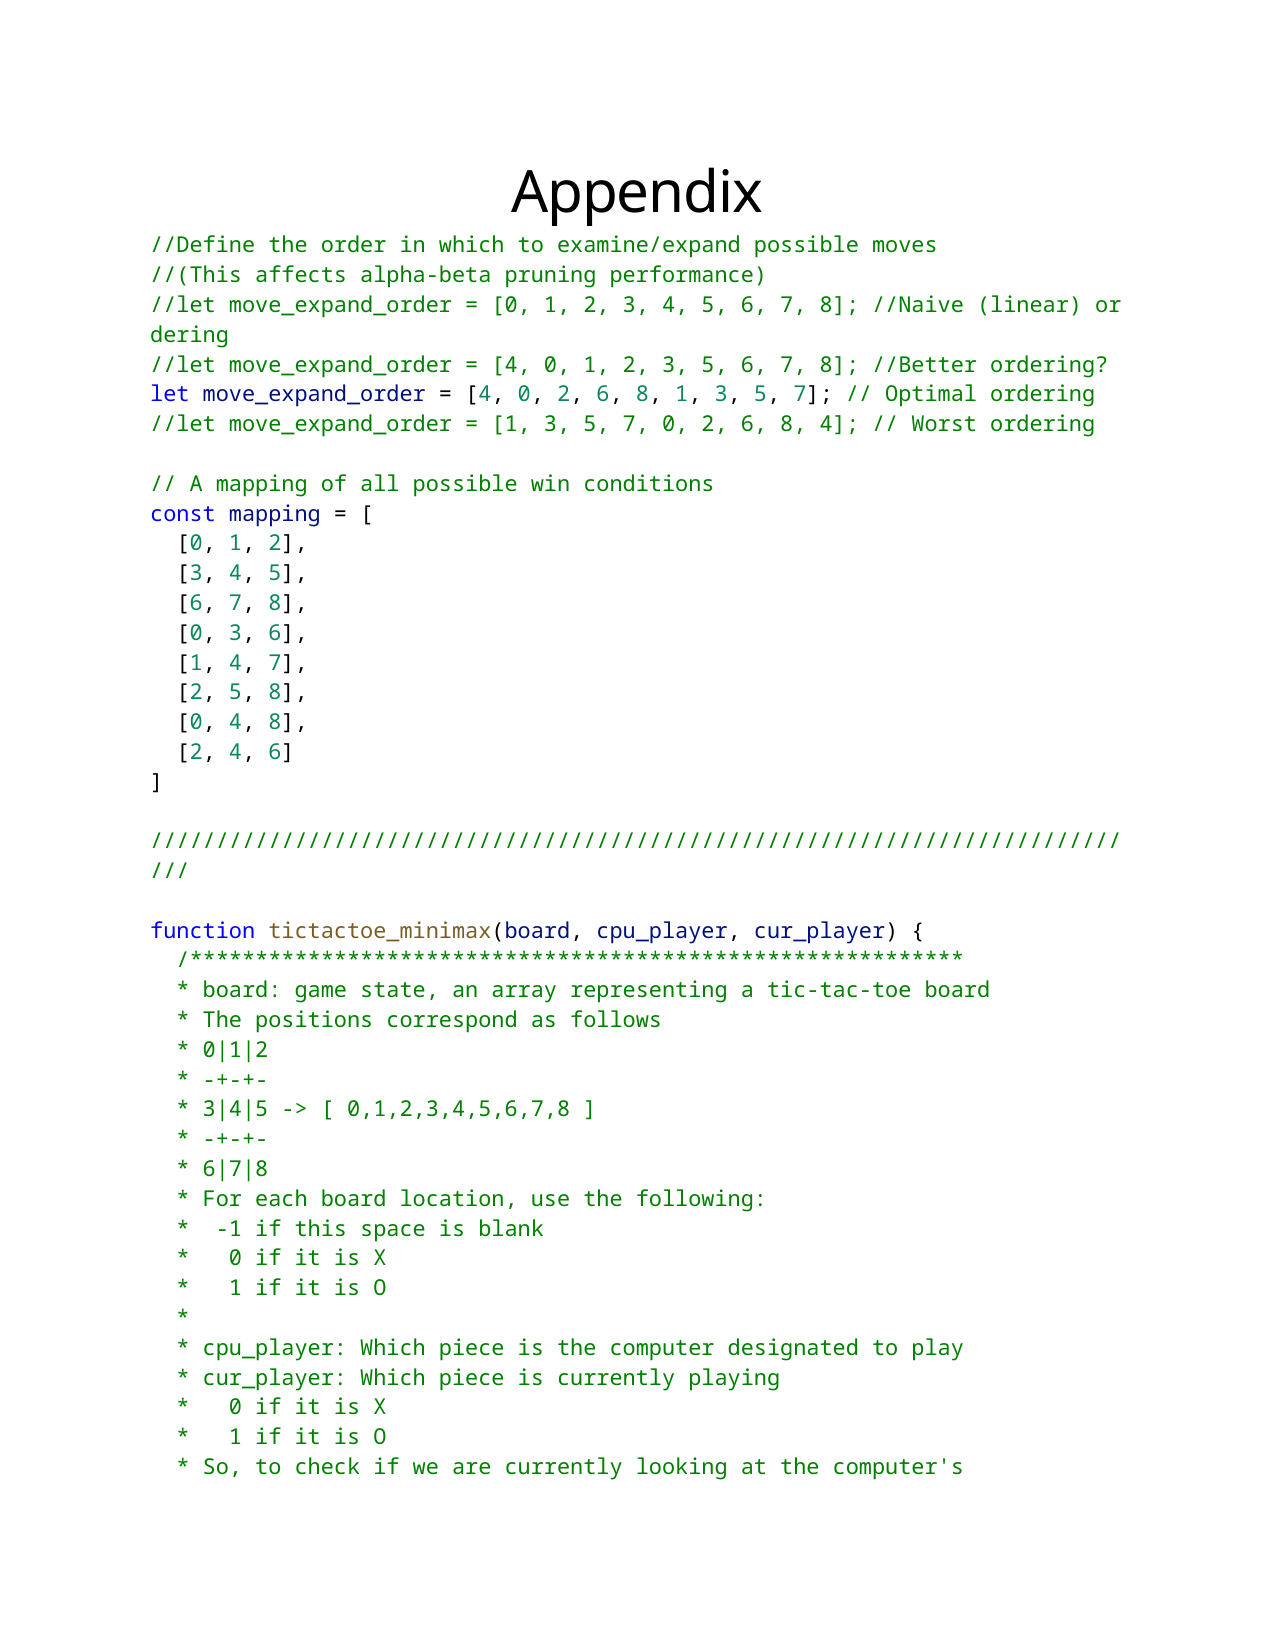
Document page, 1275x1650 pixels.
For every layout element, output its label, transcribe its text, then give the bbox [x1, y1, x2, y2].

text [2, 4, 6] [150, 736, 1125, 766]
text let move_expand_order = [4, 0, 2, 6, 8, 1, 3, 5, 7]; // Optimal ordering [150, 378, 1125, 408]
text //Define the order in which to examine/expand possible moves [150, 229, 1125, 259]
text * 0|1|2 [150, 1034, 1125, 1064]
text //let move_expand_order = [4, 0, 1, 2, 3, 5, 6, 7, 8]; //Better ordering? [150, 349, 1125, 378]
text * cpu_player: Which piece is the computer designated to play [150, 1332, 1125, 1362]
text [0, 4, 8], [150, 706, 1125, 736]
text function tictactoe_minimax(board, cpu_player, cur_player) { [150, 915, 1125, 944]
text * -+-+- [150, 1123, 1125, 1153]
text [0, 3, 6], [150, 617, 1125, 647]
text //let move_expand_order = [1, 3, 5, 7, 0, 2, 6, 8, 4]; // Worst ordering [150, 408, 1125, 438]
text //let move_expand_order = [0, 1, 2, 3, 4, 5, 6, 7, 8]; //Naive (linear) ordering [150, 289, 1125, 349]
text ] [150, 766, 1125, 796]
text * -1 if this space is blank [150, 1213, 1125, 1242]
text * 6|7|8 [150, 1153, 1125, 1183]
text //(This affects alpha-beta pruning performance) [150, 259, 1125, 289]
text [0, 1, 2], [150, 527, 1125, 557]
text * 0 if it is X [150, 1242, 1125, 1272]
text * -+-+- [150, 1064, 1125, 1093]
text [2, 5, 8], [150, 676, 1125, 706]
text * 1 if it is O [150, 1272, 1125, 1302]
text * [150, 1302, 1125, 1332]
text [1, 4, 7], [150, 647, 1125, 676]
text * board: game state, an array representing a tic-tac-toe board [150, 974, 1125, 1004]
text * So, to check if we are currently looking at the computer's [150, 1451, 1125, 1481]
text * cur_player: Which piece is currently playing [150, 1362, 1125, 1391]
text ///////////////////////////////////////////////////////////////////////////// [150, 825, 1125, 885]
text * The positions correspond as follows [150, 1004, 1125, 1034]
text [3, 4, 5], [150, 557, 1125, 587]
text // A mapping of all possible win conditions [150, 468, 1125, 498]
text * For each board location, use the following: [150, 1183, 1125, 1213]
text /*********************************************************** [150, 944, 1125, 974]
text * 0 if it is X [150, 1391, 1125, 1421]
title Appendix [150, 150, 1125, 229]
text * 3|4|5 -> [ 0,1,2,3,4,5,6,7,8 ] [150, 1093, 1125, 1123]
text * 1 if it is O [150, 1421, 1125, 1451]
text const mapping = [ [150, 498, 1125, 527]
text [6, 7, 8], [150, 587, 1125, 617]
